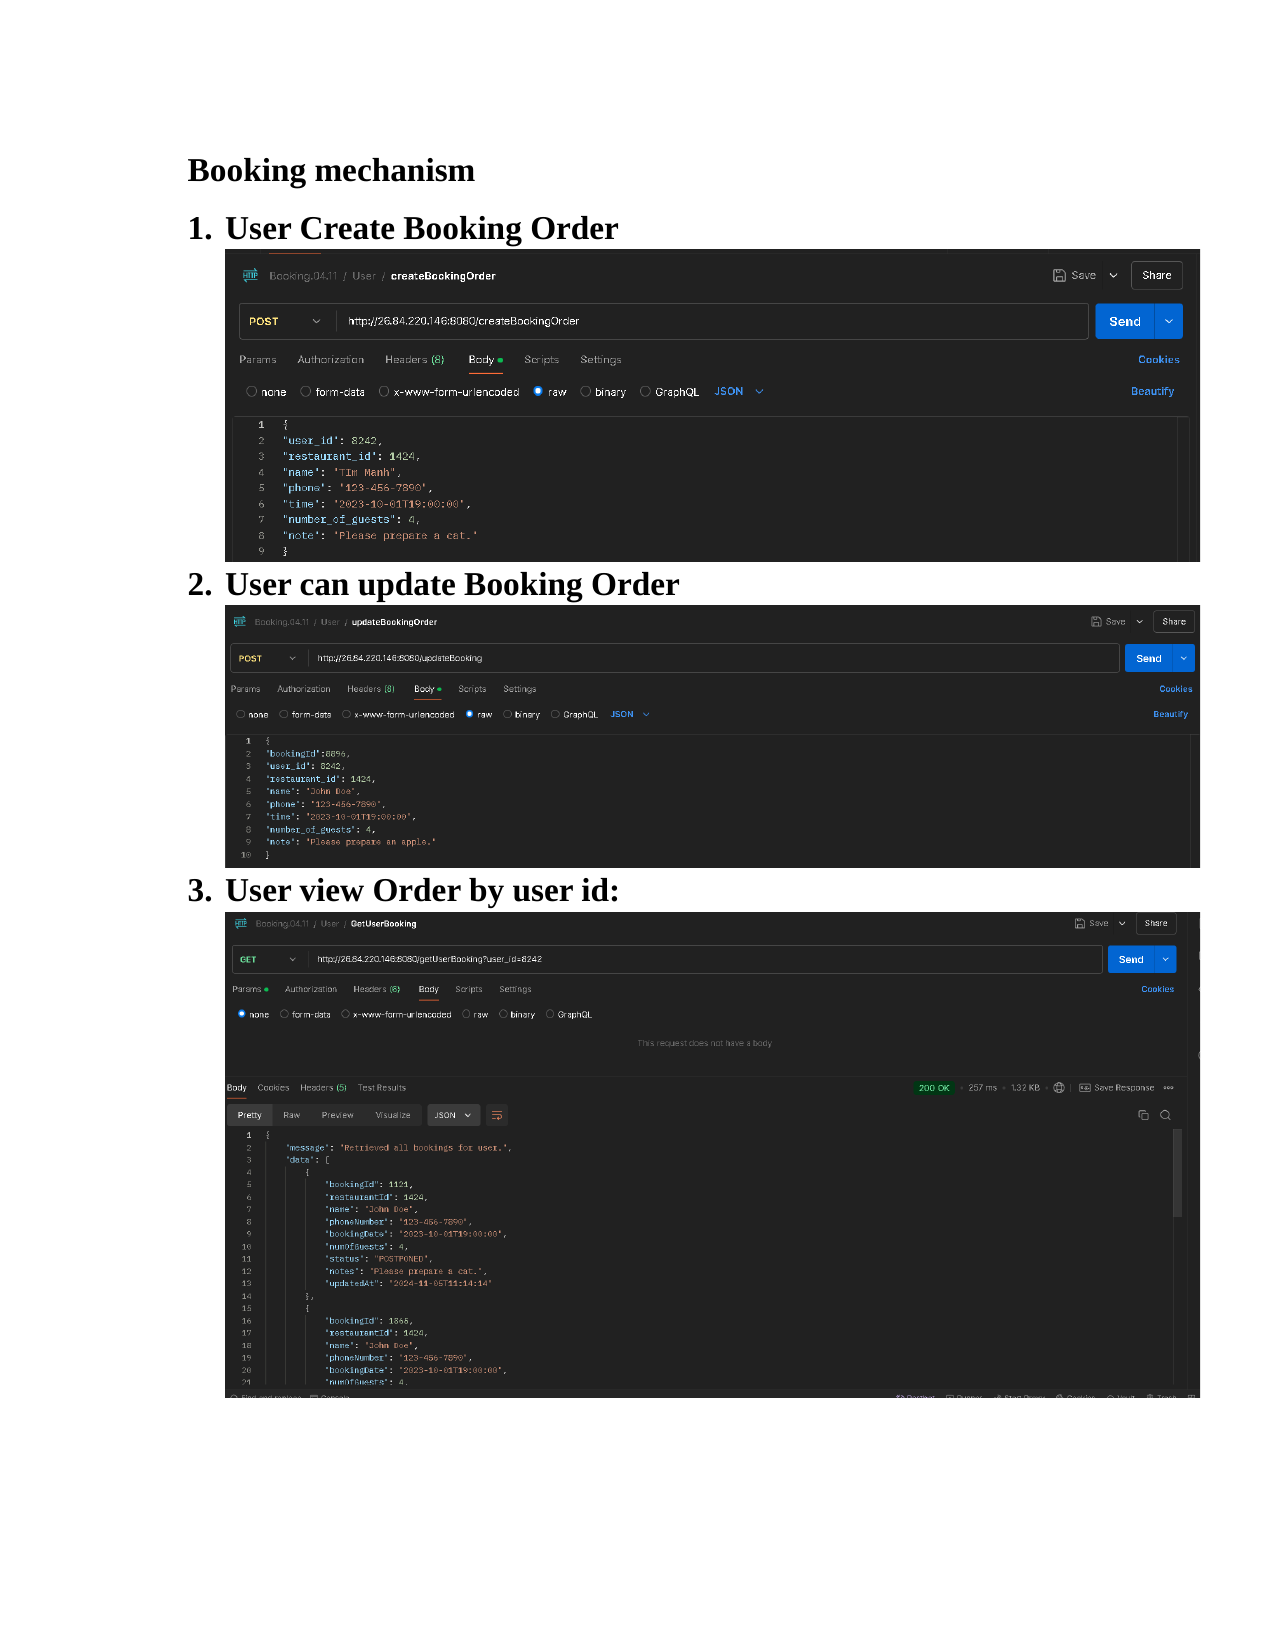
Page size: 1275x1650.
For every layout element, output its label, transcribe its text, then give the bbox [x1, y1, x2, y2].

list User Create Booking Order [187, 208, 1125, 246]
picture [225, 912, 1200, 1398]
picture [225, 605, 1200, 868]
list User view Order by user id: [187, 871, 1125, 909]
list User can update Booking Order [187, 564, 1125, 603]
picture [225, 249, 1200, 562]
text Booking mechanism [187, 150, 1125, 188]
